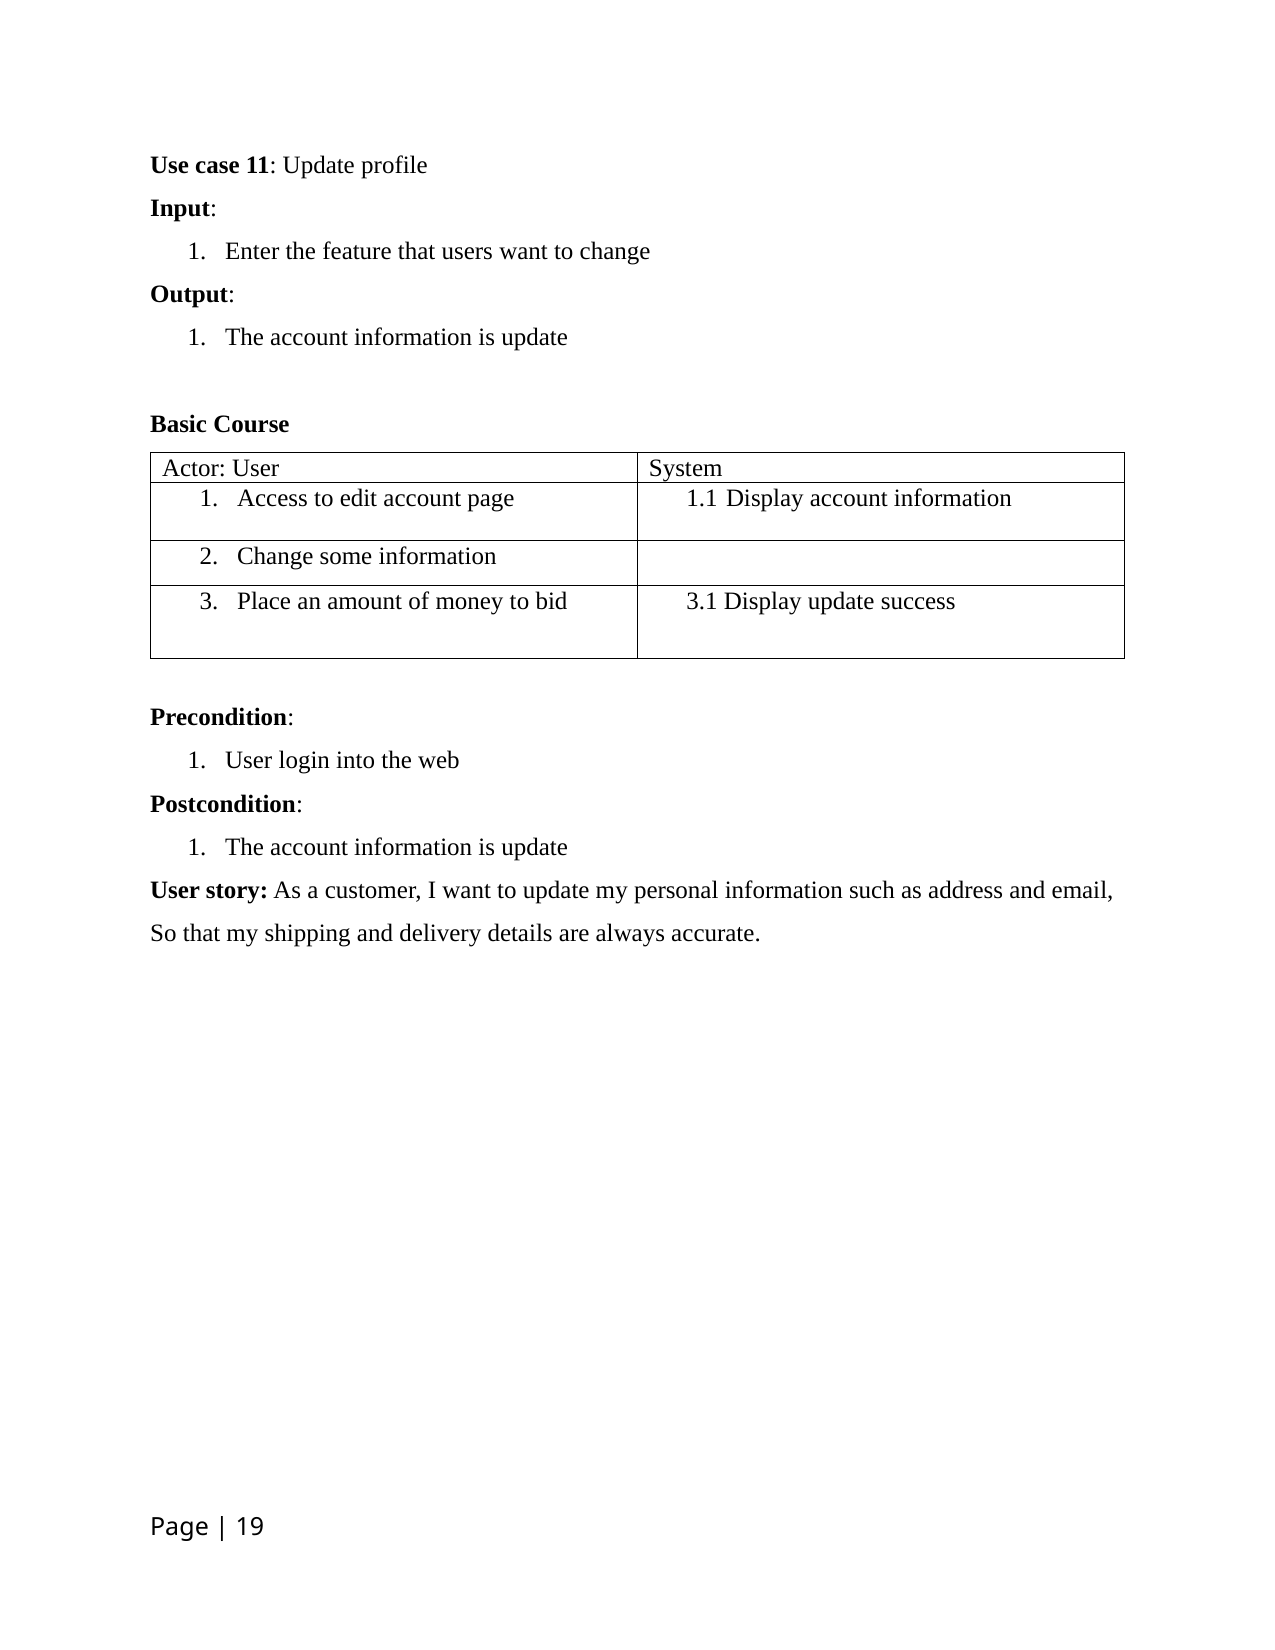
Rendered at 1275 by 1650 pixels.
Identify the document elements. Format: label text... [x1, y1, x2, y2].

table_cell Access to edit account page [151, 483, 637, 540]
text Input: [150, 193, 1125, 222]
list User login into the web [187, 746, 1125, 774]
list The account information is update [187, 322, 1125, 351]
list The account information is update [187, 832, 1125, 861]
text Output: [150, 279, 1125, 308]
list Enter the feature that users want to change [187, 236, 1125, 265]
text Use case 11: Update profile [150, 150, 1125, 179]
table_cell [638, 541, 1124, 585]
table_header Actor: User [151, 453, 637, 482]
text So that my shipping and delivery details are always accurate. [150, 918, 1125, 947]
text Precondition: [150, 702, 1125, 731]
table_cell 3.1 Display update success [638, 586, 1124, 658]
table_cell Display account information [638, 483, 1124, 540]
text User story: As a customer, I want to update my personal information such as address and email, [150, 875, 1125, 904]
table_cell Place an amount of money to bid [151, 586, 637, 658]
text Basic Course [150, 409, 1125, 437]
table_cell Change some information [151, 541, 637, 585]
text Postcondition: [150, 789, 1125, 817]
table_header System [638, 453, 1124, 482]
